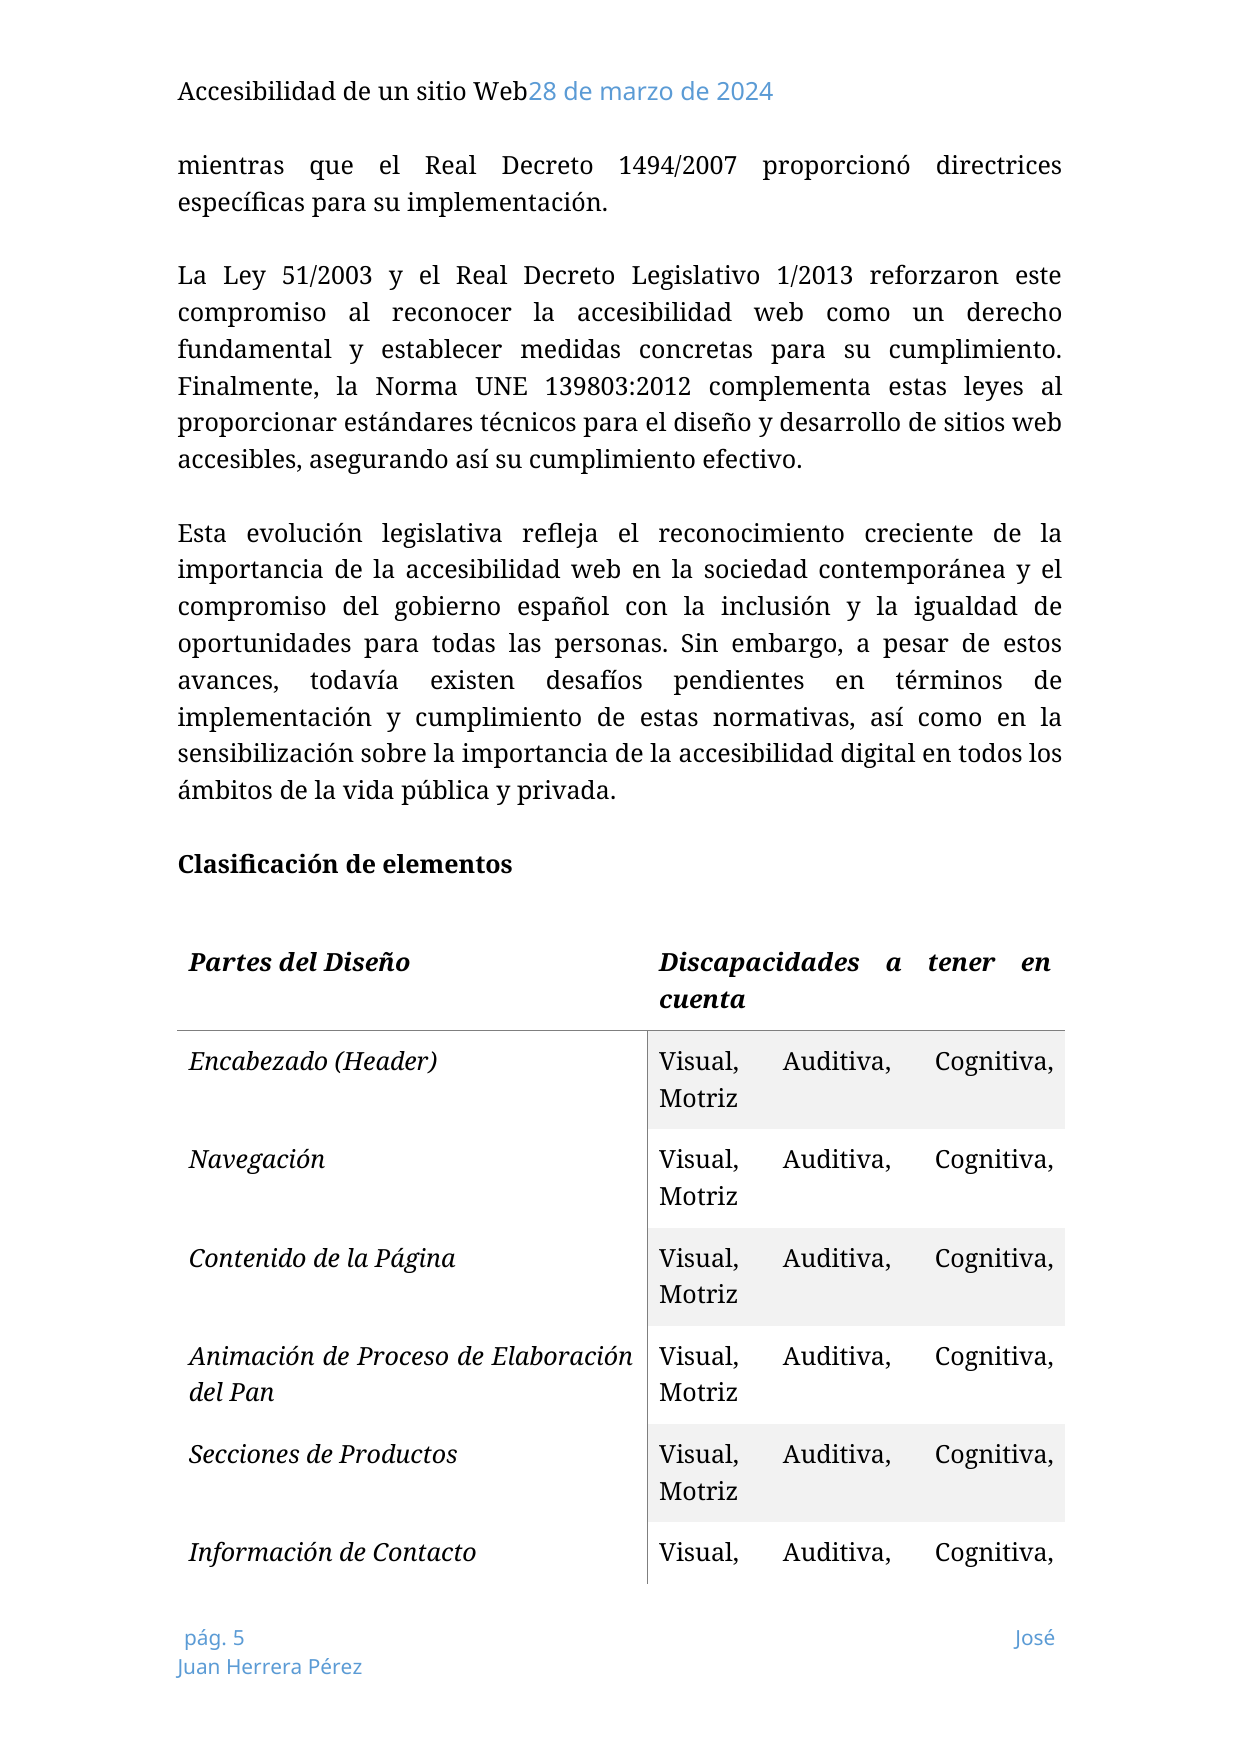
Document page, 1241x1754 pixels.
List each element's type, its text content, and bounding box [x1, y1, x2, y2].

text La Ley 51/2003 y el Real Decreto Legislativo 1/2013 reforzaron este compromiso al reconocer la accesibilidad web como un derecho fundamental y establecer medidas concretas para su cumplimiento. Finalmente, la Norma UNE 139803:2012 complementa estas leyes al proporcionar estándares técnicos para el diseño y desarrollo de sitios web accesibles, asegurando así su cumplimiento efectivo. [177, 258, 1063, 476]
table_header Partes del Diseño [177, 932, 648, 1030]
table_cell Navegación [177, 1130, 647, 1228]
table_cell Visual, Auditiva, Cognitiva, Motriz [648, 1130, 1065, 1228]
table_cell Secciones de Productos [177, 1424, 647, 1522]
table_cell Encabezado (Header) [177, 1031, 647, 1129]
table_cell Visual, Auditiva, Cognitiva, Motriz [648, 1424, 1065, 1522]
table_cell Visual, Auditiva, Cognitiva, Motriz [648, 1031, 1065, 1129]
table_cell Contenido de la Página [177, 1228, 647, 1326]
text Esta evolución legislativa refleja el reconocimiento creciente de la importancia de la accesibilidad web en la sociedad contemporánea y el compromiso del gobierno español con la inclusión y la igualdad de oportunidades para todas las personas. Sin embargo, a pesar de estos avances, todavía existen desafíos pendientes en términos de implementación y cumplimiento de estas normativas, así como en la sensibilización sobre la importancia de la accesibilidad digital en todos los ámbitos de la vida pública y privada. [177, 515, 1063, 807]
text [177, 148, 1063, 218]
table_cell Visual, Auditiva, Cognitiva, Motriz [648, 1326, 1065, 1424]
table_cell Animación de Proceso de Elaboración del Pan [177, 1326, 647, 1424]
table_cell Visual, Auditiva, Cognitiva, Motriz [648, 1228, 1065, 1326]
table_header Discapacidades a tener en cuenta [648, 932, 1065, 1030]
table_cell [648, 1522, 1065, 1583]
text Clasificación de elementos [177, 846, 1063, 880]
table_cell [177, 1522, 647, 1583]
